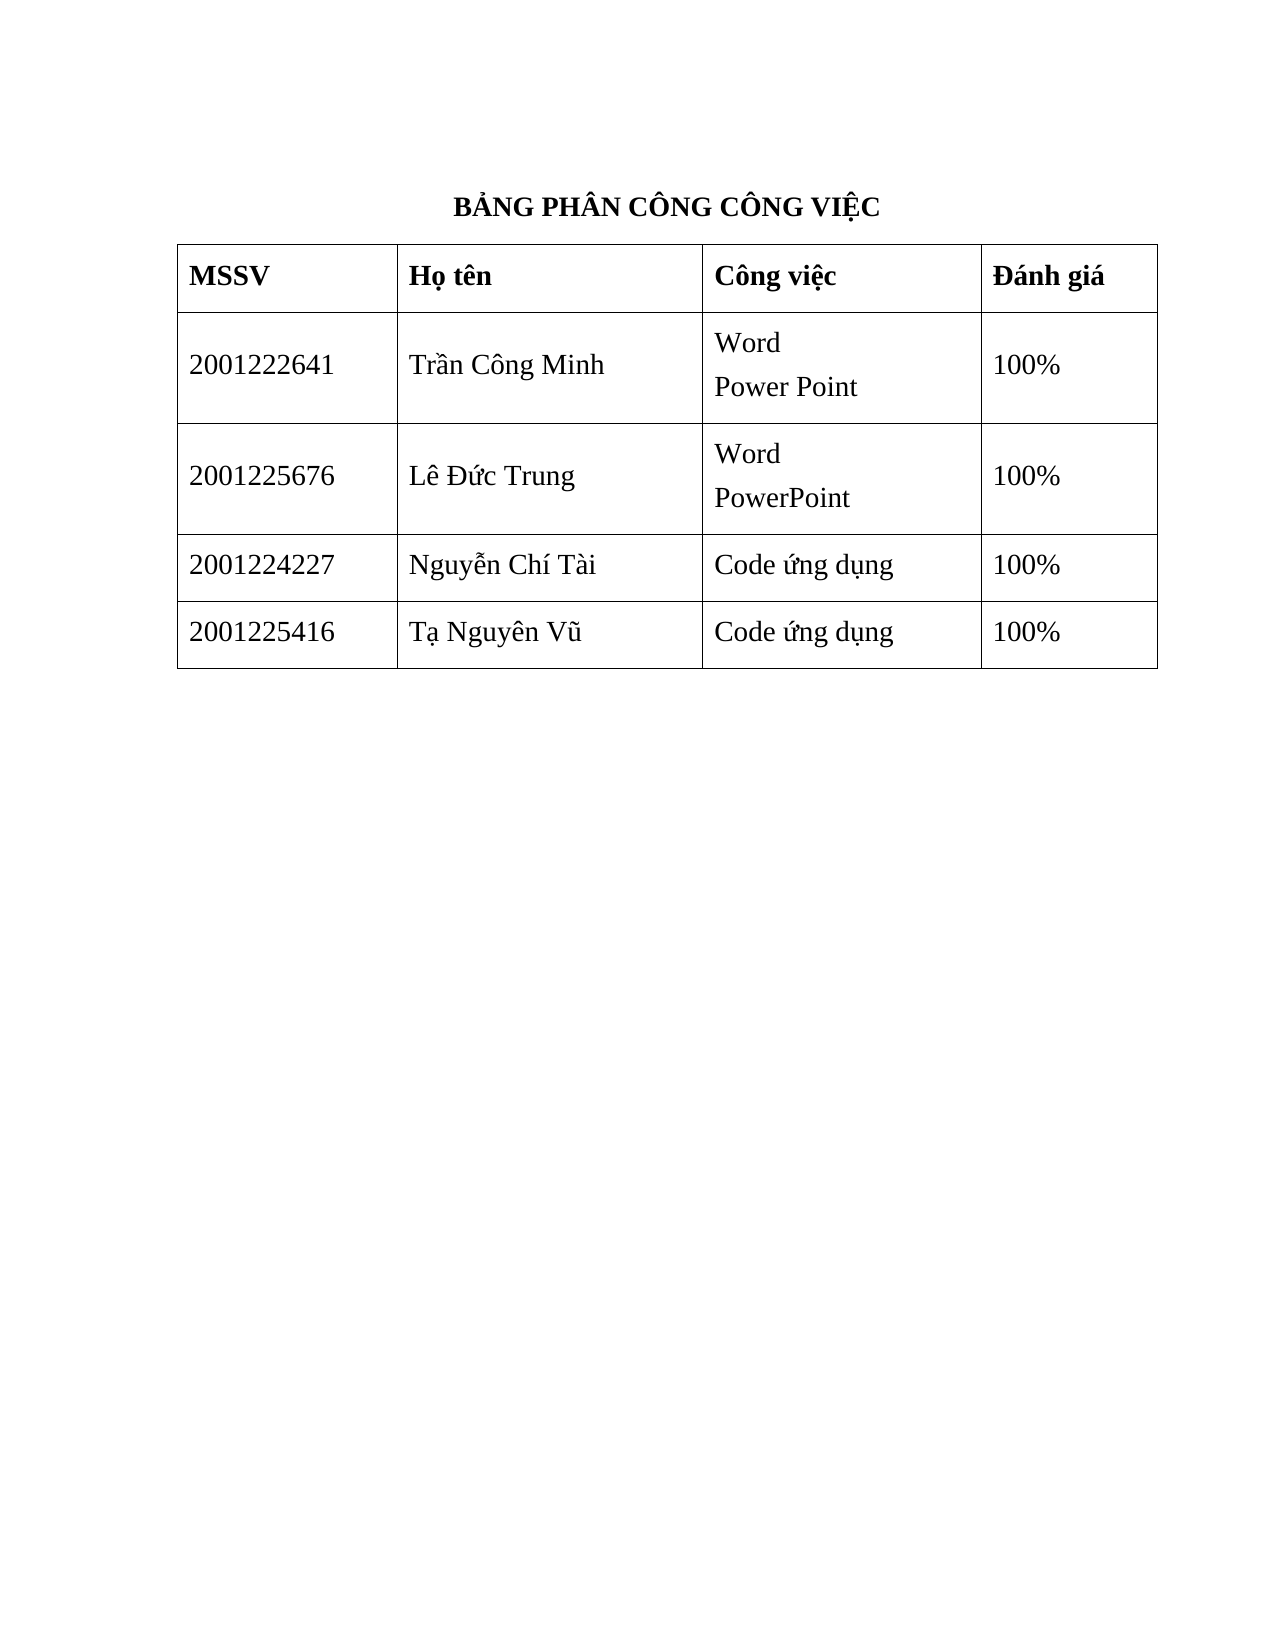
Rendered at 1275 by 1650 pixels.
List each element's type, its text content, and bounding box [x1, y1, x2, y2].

table_cell Trần Công Minh [398, 313, 702, 423]
table_cell 2001225416 [178, 602, 397, 668]
table_cell Code ứng dụng [703, 602, 981, 668]
table_cell 100% [982, 602, 1157, 668]
table_cell 100% [982, 424, 1157, 533]
table_cell 2001225676 [178, 424, 397, 533]
table_header Công việc [703, 245, 981, 312]
table_cell Lê Đức Trung [398, 424, 702, 533]
table_header MSSV [178, 245, 397, 312]
table_cell Word Power Point [703, 313, 981, 423]
table_cell Word PowerPoint [703, 424, 981, 533]
table_cell 100% [982, 535, 1157, 601]
table_cell Code ứng dụng [703, 535, 981, 601]
table_cell 2001224227 [178, 535, 397, 601]
table_header Họ tên [398, 245, 702, 312]
table_cell Nguyễn Chí Tài [398, 535, 702, 601]
table_cell 100% [982, 313, 1157, 423]
table_header Đánh giá [982, 245, 1157, 312]
table_cell 2001222641 [178, 313, 397, 423]
text BẢNG PHÂN CÔNG CÔNG VIỆC [177, 190, 1157, 222]
table_cell Tạ Nguyên Vũ [398, 602, 702, 668]
